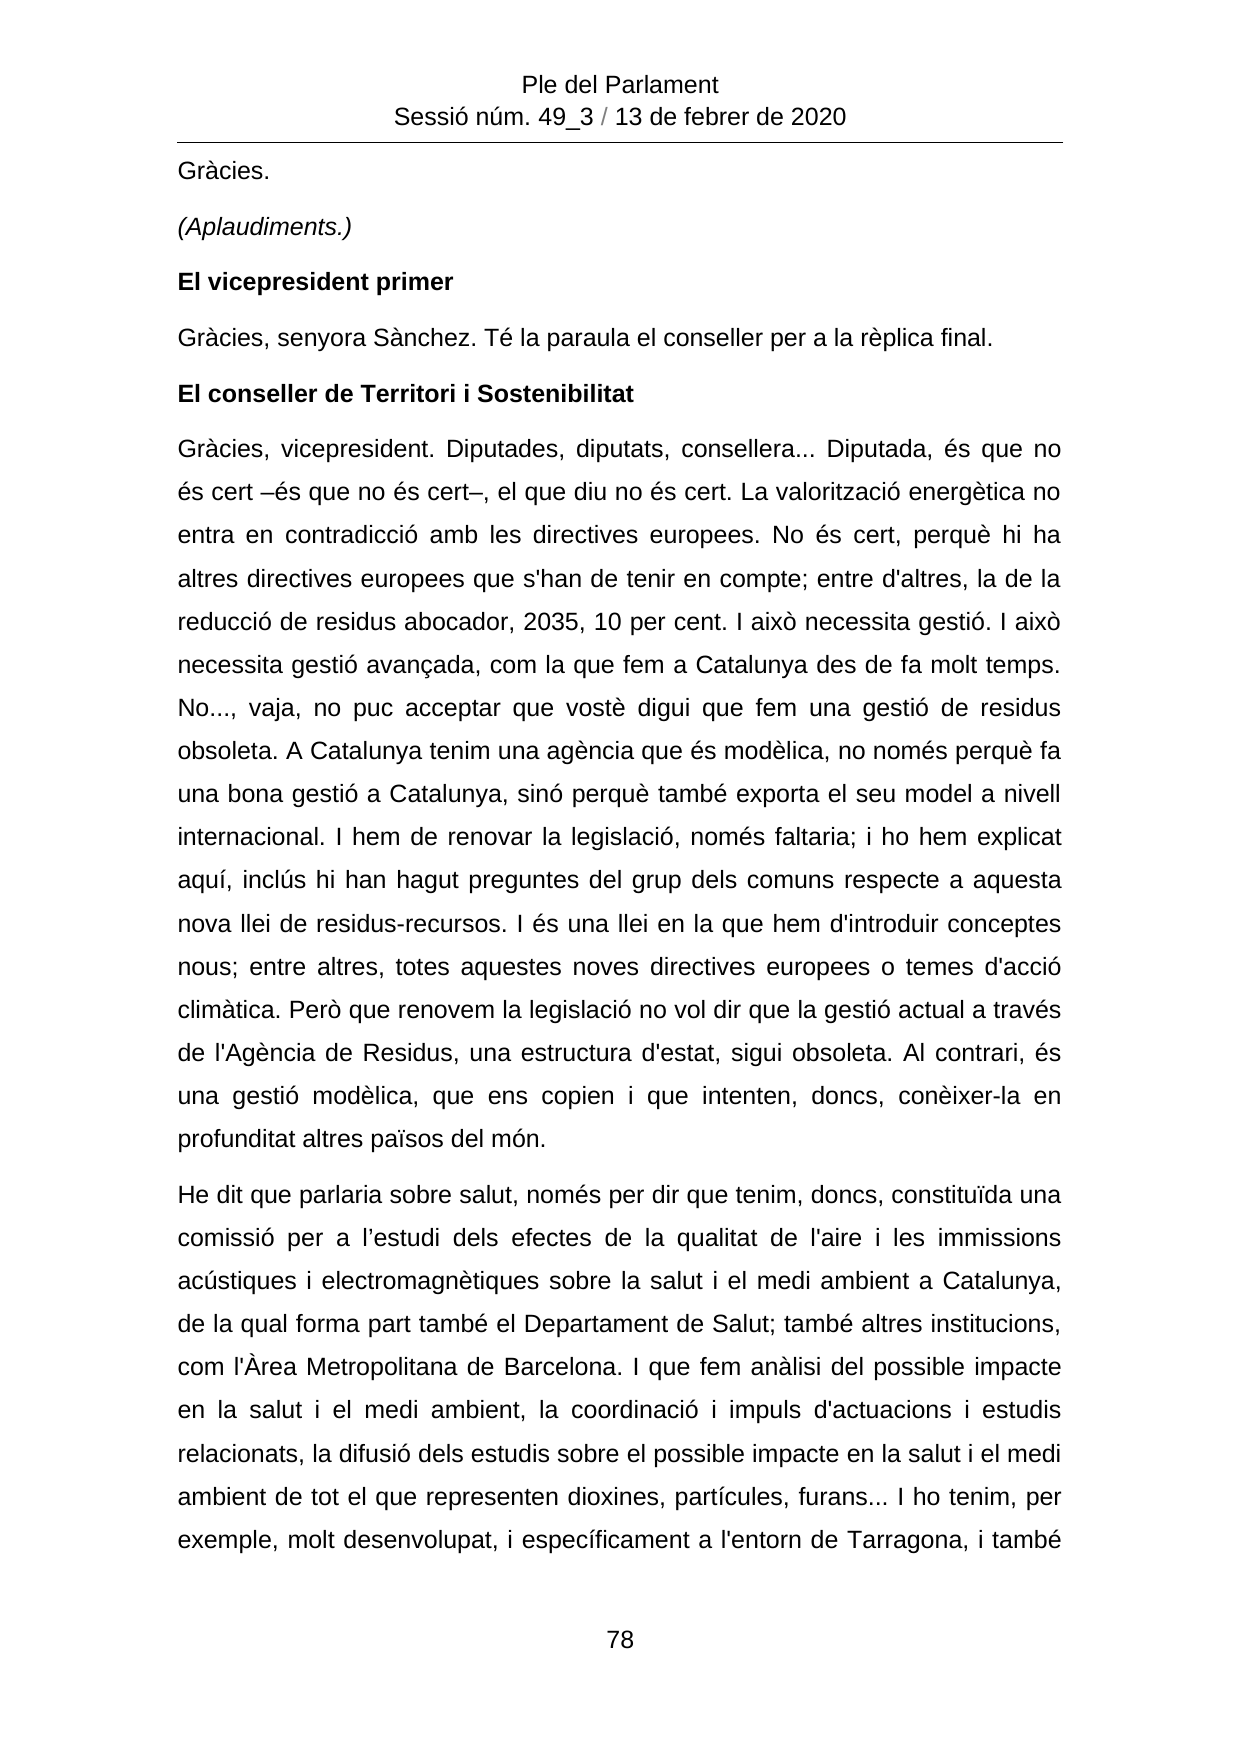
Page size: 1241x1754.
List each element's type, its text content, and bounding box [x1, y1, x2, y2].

text El conseller de Territori i Sostenibilitat [177, 378, 1063, 407]
text Gràcies, vicepresident. Diputades, diputats, consellera... Diputada, és que no és cert –és que no és cert–, el que diu no és cert. La valorització energètica no entra en contradicció amb les directives europees. No és cert, perquè hi ha altres directives europees que s'han de tenir en compte; entre d'altres, la de la reducció de residus abocador, 2035, 10 per cent. I això necessita gestió. I això necessita gestió avançada, com la que fem a Catalunya des de fa molt temps. No..., vaja, no puc acceptar que vostè digui que fem una gestió de residus obsoleta. A Catalunya tenim una agència que és modèlica, no només perquè fa una bona gestió a Catalunya, sinó perquè també exporta el seu model a nivell internacional. I hem de renovar la legislació, només faltaria; i ho hem explicat aquí, inclús hi han hagut preguntes del grup dels comuns respecte a aquesta nova llei de residus-recursos. I és una llei en la que hem d'introduir conceptes nous; entre altres, totes aquestes noves directives europees o temes d'acció climàtica. Però que renovem la legislació no vol dir que la gestió actual a través de l'Agència de Residus, una estructura d'estat, sigui obsoleta. Al contrari, és una gestió modèlica, que ens copien i que intenten, doncs, conèixer-la en profunditat altres països del món. [177, 434, 1063, 1153]
text Gràcies, senyora Sànchez. Té la paraula el conseller per a la rèplica final. [177, 323, 1063, 352]
text El vicepresident primer [177, 267, 1063, 296]
text (Aplaudiments.) [177, 212, 1063, 240]
text Gràcies. [177, 156, 1063, 185]
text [177, 1180, 1063, 1553]
